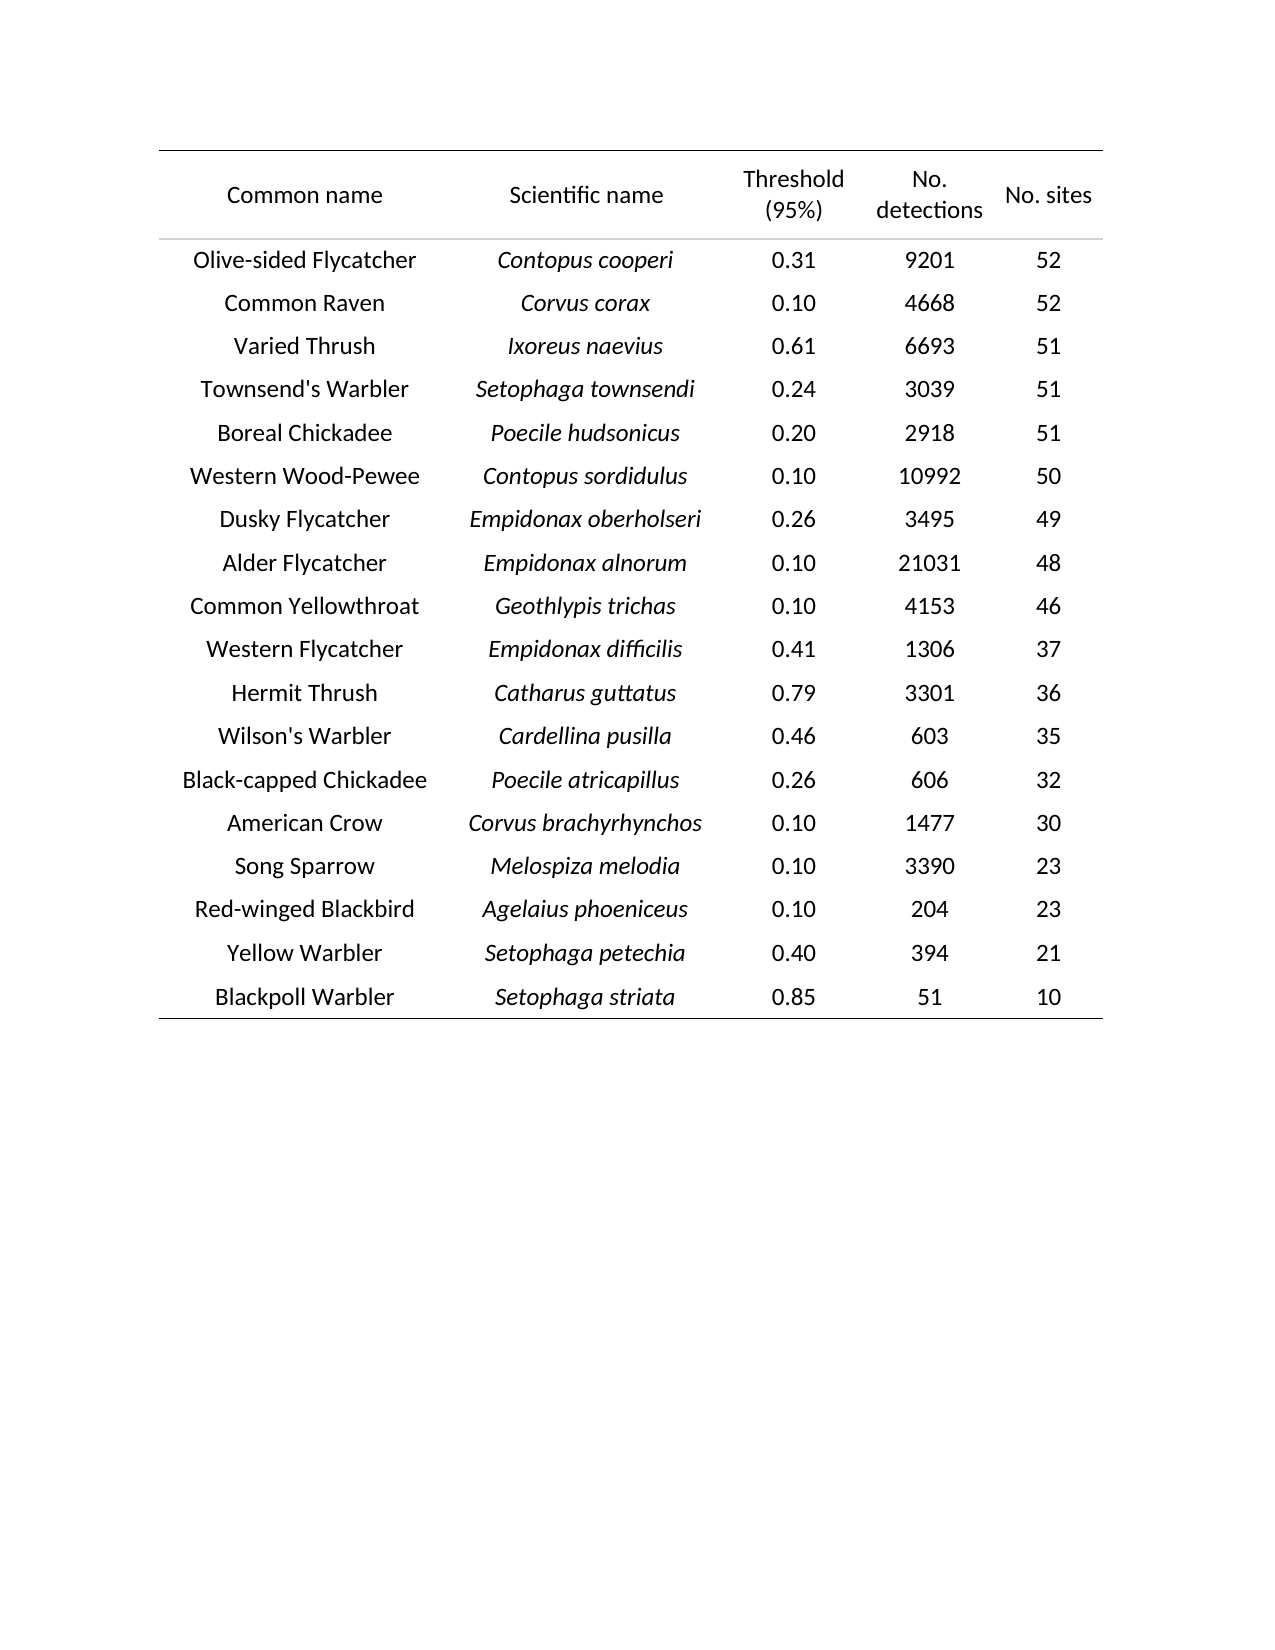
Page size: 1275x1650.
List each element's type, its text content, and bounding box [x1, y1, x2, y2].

table_cell 52 [994, 240, 1103, 281]
table_cell 606 [865, 758, 994, 801]
table_header Common name [159, 151, 451, 237]
table_cell 3039 [865, 367, 994, 411]
table_cell 46 [994, 584, 1103, 628]
table_cell 1477 [865, 801, 994, 844]
table_cell 32 [994, 758, 1103, 801]
table_cell 0.26 [722, 758, 865, 801]
table_cell Townsend's Warbler [159, 367, 451, 411]
table_cell 0.85 [722, 974, 865, 1018]
table_cell Olive-sided Flycatcher [159, 240, 451, 281]
table_cell 48 [994, 541, 1103, 584]
table_cell 51 [994, 324, 1103, 367]
table_cell 52 [994, 281, 1103, 324]
table_cell Varied Thrush [159, 324, 451, 367]
table_cell 0.79 [722, 670, 865, 714]
table_cell Poecile atricapillus [451, 758, 722, 801]
table_cell Boreal Chickadee [159, 411, 451, 454]
table_cell Setophaga townsendi [451, 367, 722, 411]
table_cell 21031 [865, 541, 994, 584]
table_cell 0.31 [722, 240, 865, 281]
table_cell Cardellina pusilla [451, 714, 722, 757]
table_cell 0.10 [722, 887, 865, 931]
table_cell 10992 [865, 454, 994, 497]
table_cell 37 [994, 628, 1103, 670]
table_cell 30 [994, 801, 1103, 844]
table_cell 23 [994, 887, 1103, 931]
table_cell Dusky Flycatcher [159, 497, 451, 541]
table_cell 0.20 [722, 411, 865, 454]
table_cell 3301 [865, 670, 994, 714]
table_cell Contopus cooperi [451, 240, 722, 281]
table_cell 9201 [865, 240, 994, 281]
table_cell 21 [994, 931, 1103, 974]
table_cell 0.10 [722, 541, 865, 584]
table_cell Corvus brachyrhynchos [451, 801, 722, 844]
table_cell Setophaga striata [451, 974, 722, 1018]
table_cell 51 [994, 411, 1103, 454]
table_cell 35 [994, 714, 1103, 757]
table_cell 49 [994, 497, 1103, 541]
table_cell 0.40 [722, 931, 865, 974]
table_cell Catharus guttatus [451, 670, 722, 714]
table_header Scientific name [451, 151, 722, 237]
table_cell 0.10 [722, 584, 865, 628]
table_cell Ixoreus naevius [451, 324, 722, 367]
table_cell American Crow [159, 801, 451, 844]
table_cell 4668 [865, 281, 994, 324]
table_cell 0.61 [722, 324, 865, 367]
table_cell Empidonax oberholseri [451, 497, 722, 541]
table_cell Yellow Warbler [159, 931, 451, 974]
table_cell 6693 [865, 324, 994, 367]
table_cell 51 [994, 367, 1103, 411]
table_cell Western Wood-Pewee [159, 454, 451, 497]
table_cell 0.10 [722, 801, 865, 844]
table_cell Song Sparrow [159, 844, 451, 887]
table_cell 0.10 [722, 281, 865, 324]
table_cell Hermit Thrush [159, 670, 451, 714]
table_cell Empidonax alnorum [451, 541, 722, 584]
table_cell 394 [865, 931, 994, 974]
table_cell Agelaius phoeniceus [451, 887, 722, 931]
table_cell 1306 [865, 628, 994, 670]
table_header No. detections [865, 151, 994, 237]
table_cell 0.46 [722, 714, 865, 757]
table_cell 4153 [865, 584, 994, 628]
table_cell 0.26 [722, 497, 865, 541]
table_cell Alder Flycatcher [159, 541, 451, 584]
table_cell 51 [865, 974, 994, 1018]
table_cell 3495 [865, 497, 994, 541]
table_cell Poecile hudsonicus [451, 411, 722, 454]
table_cell 0.41 [722, 628, 865, 670]
table_cell 23 [994, 844, 1103, 887]
table_cell Geothlypis trichas [451, 584, 722, 628]
table_cell 36 [994, 670, 1103, 714]
table_cell Wilson's Warbler [159, 714, 451, 757]
table_cell Common Yellowthroat [159, 584, 451, 628]
table_cell Red-winged Blackbird [159, 887, 451, 931]
table_cell Corvus corax [451, 281, 722, 324]
table_cell 0.24 [722, 367, 865, 411]
table_cell 3390 [865, 844, 994, 887]
table_cell Melospiza melodia [451, 844, 722, 887]
table_cell Black-capped Chickadee [159, 758, 451, 801]
table_cell Common Raven [159, 281, 451, 324]
table_cell 204 [865, 887, 994, 931]
table_cell 603 [865, 714, 994, 757]
table_cell Empidonax difficilis [451, 628, 722, 670]
table_cell Setophaga petechia [451, 931, 722, 974]
table_cell Western Flycatcher [159, 628, 451, 670]
table_cell 0.10 [722, 844, 865, 887]
table_header No. sites [994, 151, 1103, 237]
table_cell 2918 [865, 411, 994, 454]
table_cell Contopus sordidulus [451, 454, 722, 497]
table_cell 10 [994, 974, 1103, 1018]
table_cell 0.10 [722, 454, 865, 497]
table_cell 50 [994, 454, 1103, 497]
table_cell Blackpoll Warbler [159, 974, 451, 1018]
table_header Threshold (95%) [722, 151, 865, 237]
